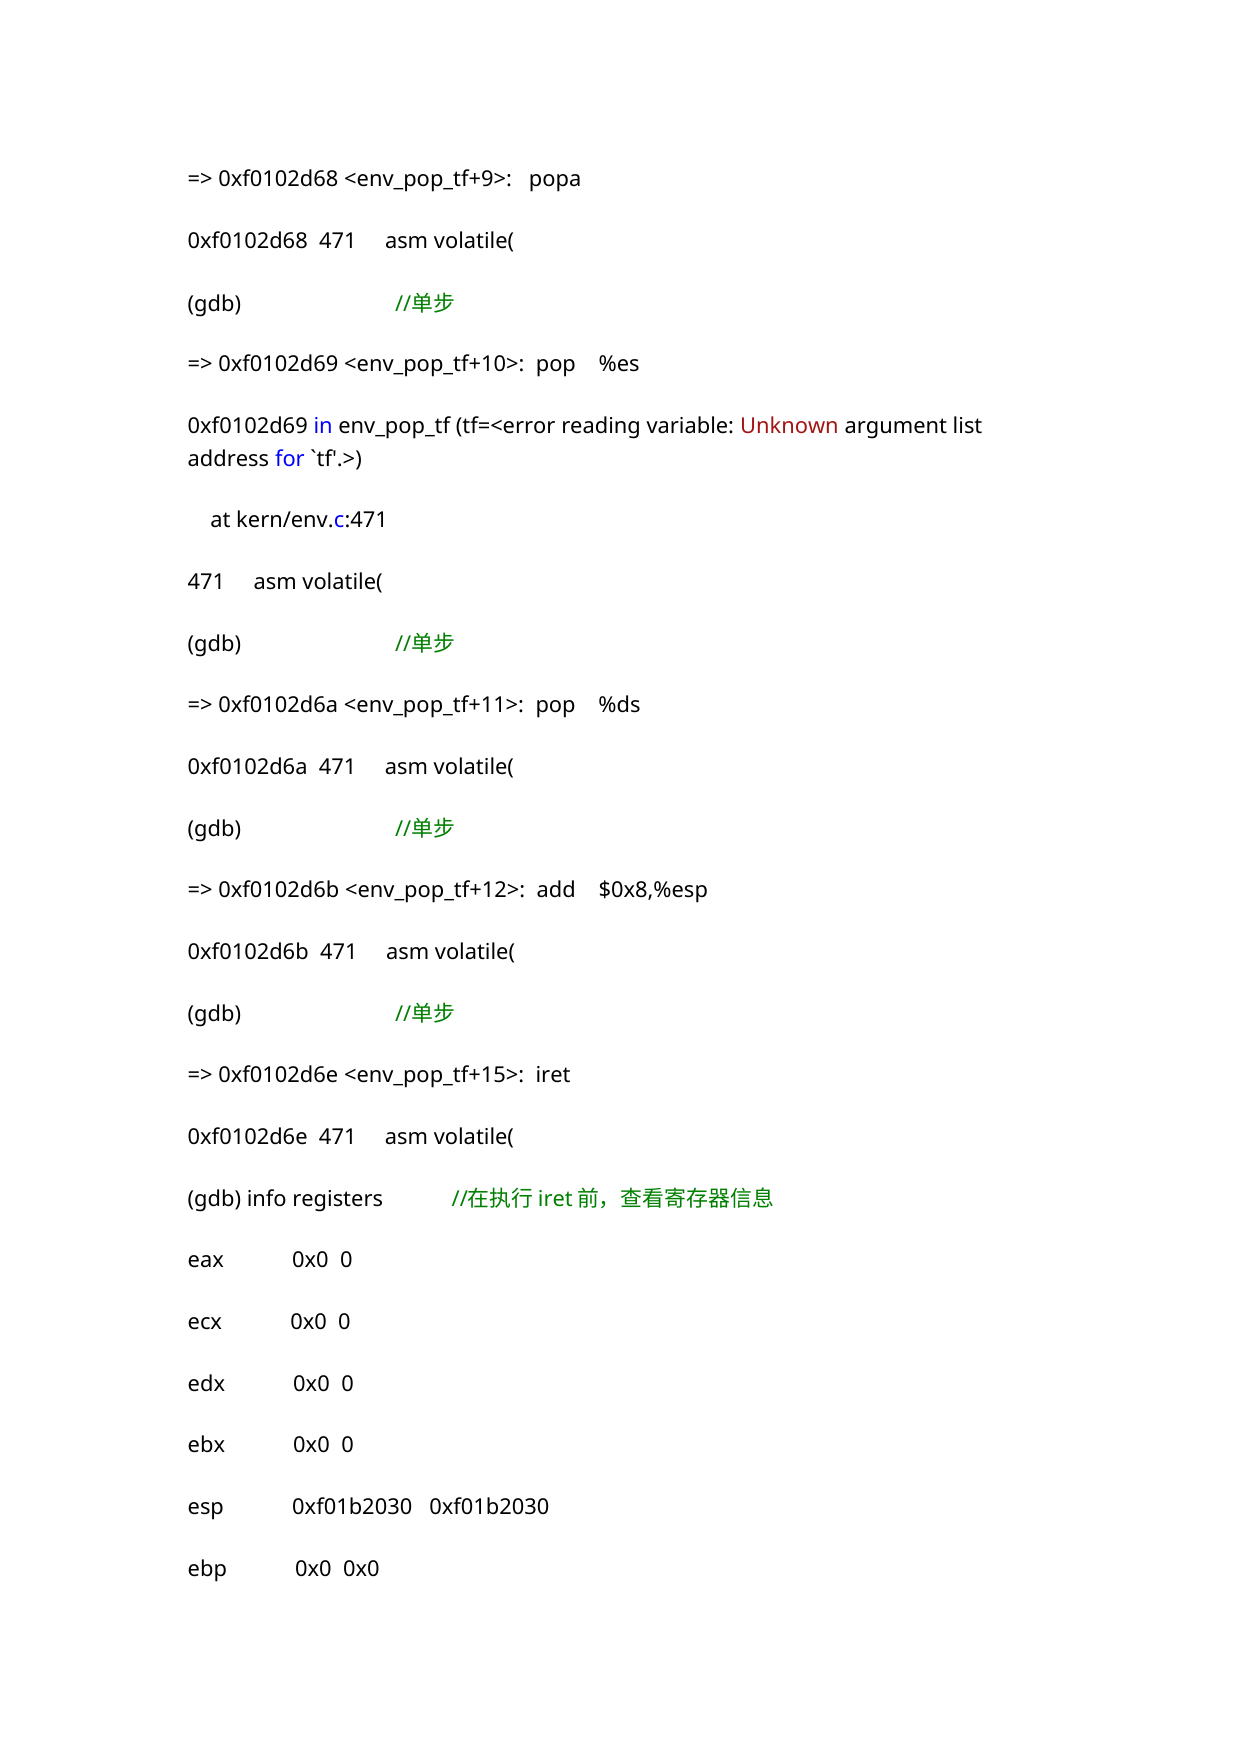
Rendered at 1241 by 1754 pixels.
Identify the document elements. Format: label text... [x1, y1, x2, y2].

text => 0xf0102d69 <env_pop_tf+10>: pop %es [187, 347, 1053, 379]
text ebx 0x0 0 [187, 1428, 1053, 1460]
text edx 0x0 0 [187, 1366, 1053, 1399]
text 0xf0102d69 in env_pop_tf (tf=<error reading variable: Unknown argument list address for `tf'.>) [187, 409, 1053, 474]
text => 0xf0102d6e <env_pop_tf+15>: iret [187, 1058, 1053, 1090]
text => 0xf0102d6a <env_pop_tf+11>: pop %ds [187, 688, 1053, 720]
text 471 asm volatile( [187, 564, 1053, 597]
text => 0xf0102d68 <env_pop_tf+9>: popa [187, 162, 1053, 194]
text (gdb) //单步 [187, 626, 1053, 659]
text => 0xf0102d6b <env_pop_tf+12>: add $0x8,%esp [187, 873, 1053, 905]
text 0xf0102d68 471 asm volatile( [187, 224, 1053, 256]
text ecx 0x0 0 [187, 1304, 1053, 1337]
text eax 0x0 0 [187, 1243, 1053, 1275]
text esp 0xf01b2030 0xf01b2030 [187, 1489, 1053, 1522]
text 0xf0102d6e 471 asm volatile( [187, 1119, 1053, 1152]
text 0xf0102d6a 471 asm volatile( [187, 749, 1053, 782]
text (gdb) //单步 [187, 811, 1053, 844]
text (gdb) //单步 [187, 996, 1053, 1029]
text (gdb) //单步 [187, 285, 1053, 318]
text 0xf0102d6b 471 asm volatile( [187, 934, 1053, 967]
text (gdb) info registers //在执行iret前，查看寄存器信息 [187, 1181, 1053, 1214]
text at kern/env.c:471 [187, 503, 1053, 535]
text ebp 0x0 0x0 [187, 1551, 1053, 1584]
